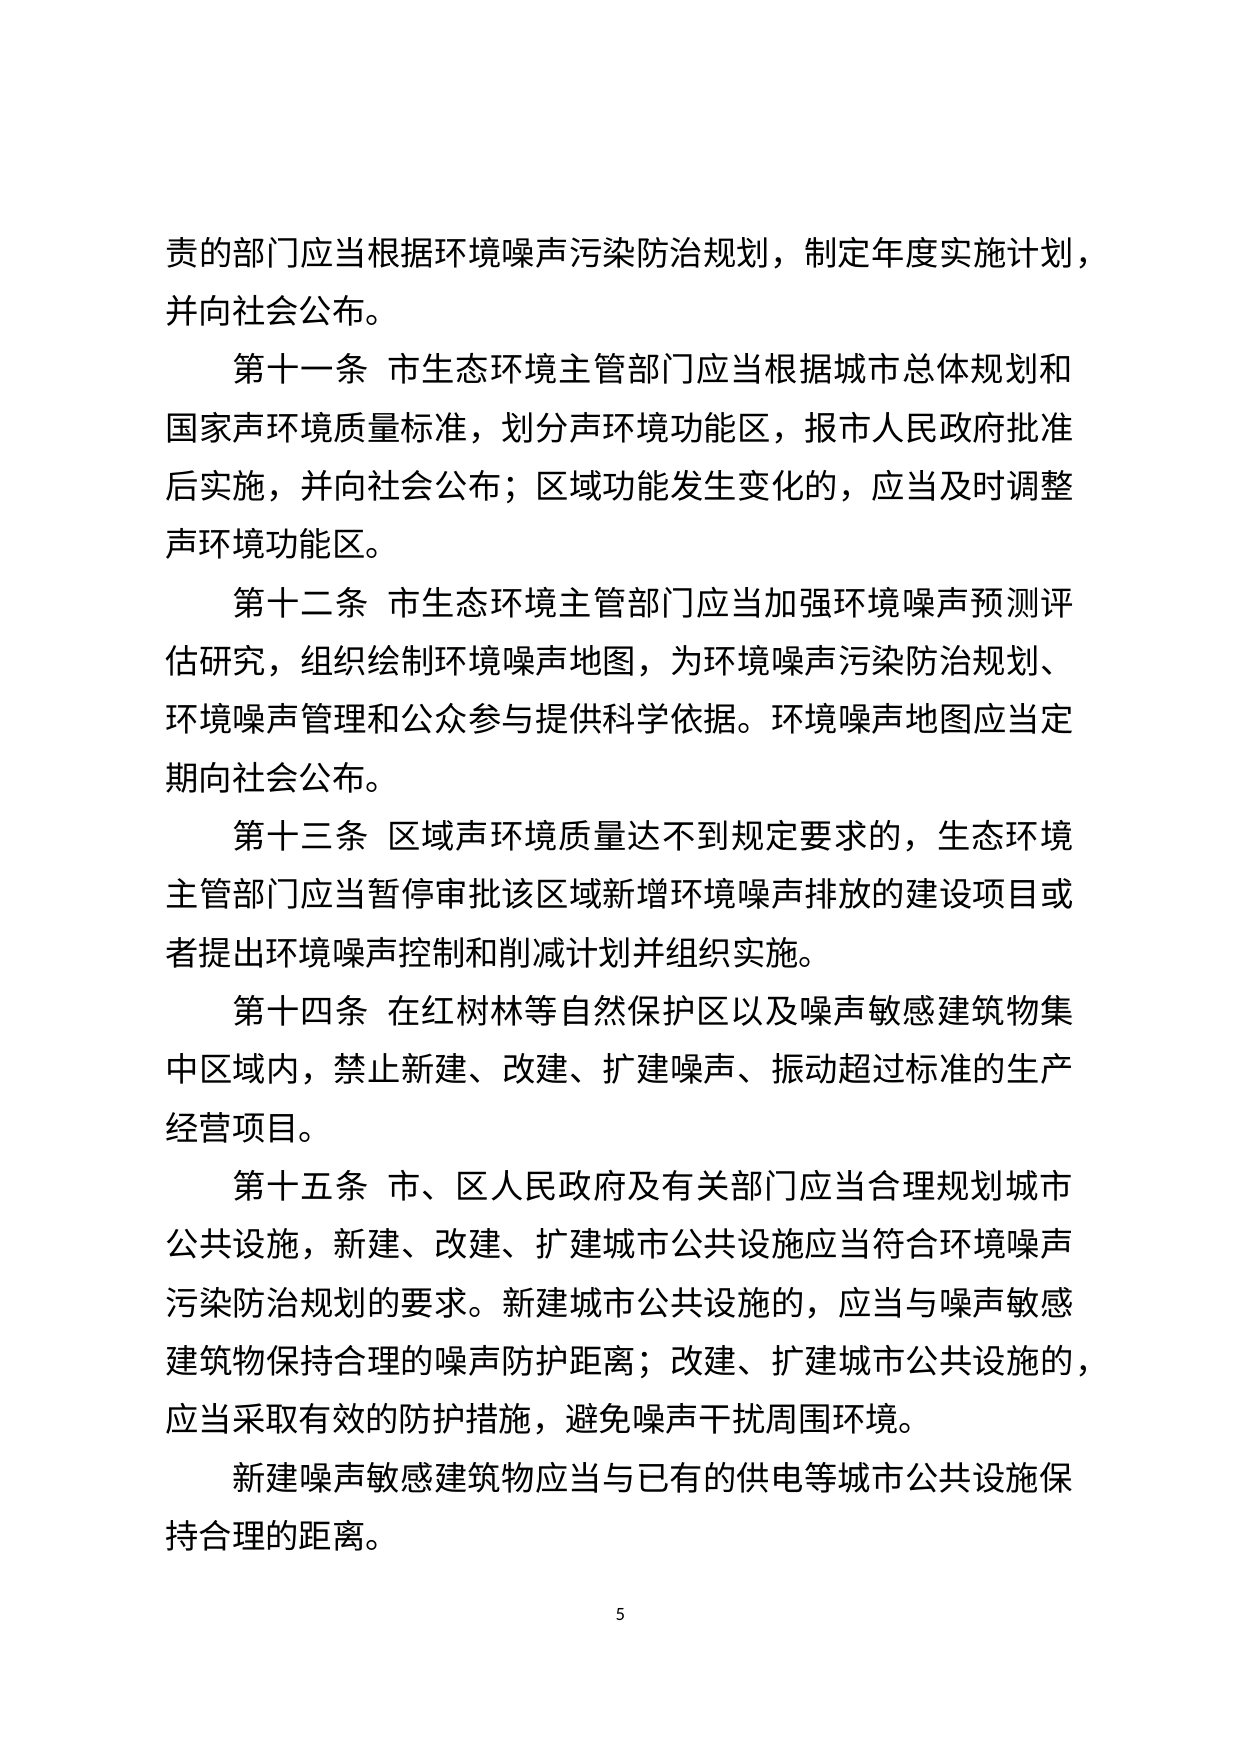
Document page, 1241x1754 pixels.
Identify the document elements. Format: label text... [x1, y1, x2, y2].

text 新建噪声敏感建筑物应当与已有的供电等城市公共设施保持合理的距离。 [165, 1443, 1075, 1560]
text 第十四条 在红树林等自然保护区以及噪声敏感建筑物集中区域内，禁止新建、改建、扩建噪声、振动超过标准的生产经营项目。 [165, 977, 1075, 1152]
text 第十一条 市生态环境主管部门应当根据城市总体规划和国家声环境质量标准，划分声环境功能区，报市人民政府批准后实施，并向社会公布；区域功能发生变化的，应当及时调整声环境功能区。 [165, 335, 1075, 568]
text 第十五条 市、区人民政府及有关部门应当合理规划城市公共设施，新建、改建、扩建城市公共设施应当符合环境噪声污染防治规划的要求。新建城市公共设施的，应当与噪声敏感建筑物保持合理的噪声防护距离；改建、扩建城市公共设施的，应当采取有效的防护措施，避免噪声干扰周围环境。 [165, 1152, 1075, 1443]
text 第十三条 区域声环境质量达不到规定要求的，生态环境主管部门应当暂停审批该区域新增环境噪声排放的建设项目或者提出环境噪声控制和削减计划并组织实施。 [165, 802, 1075, 977]
text 第十二条 市生态环境主管部门应当加强环境噪声预测评估研究，组织绘制环境噪声地图，为环境噪声污染防治规划、环境噪声管理和公众参与提供科学依据。环境噪声地图应当定期向社会公布。 [165, 568, 1075, 802]
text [165, 218, 1075, 335]
